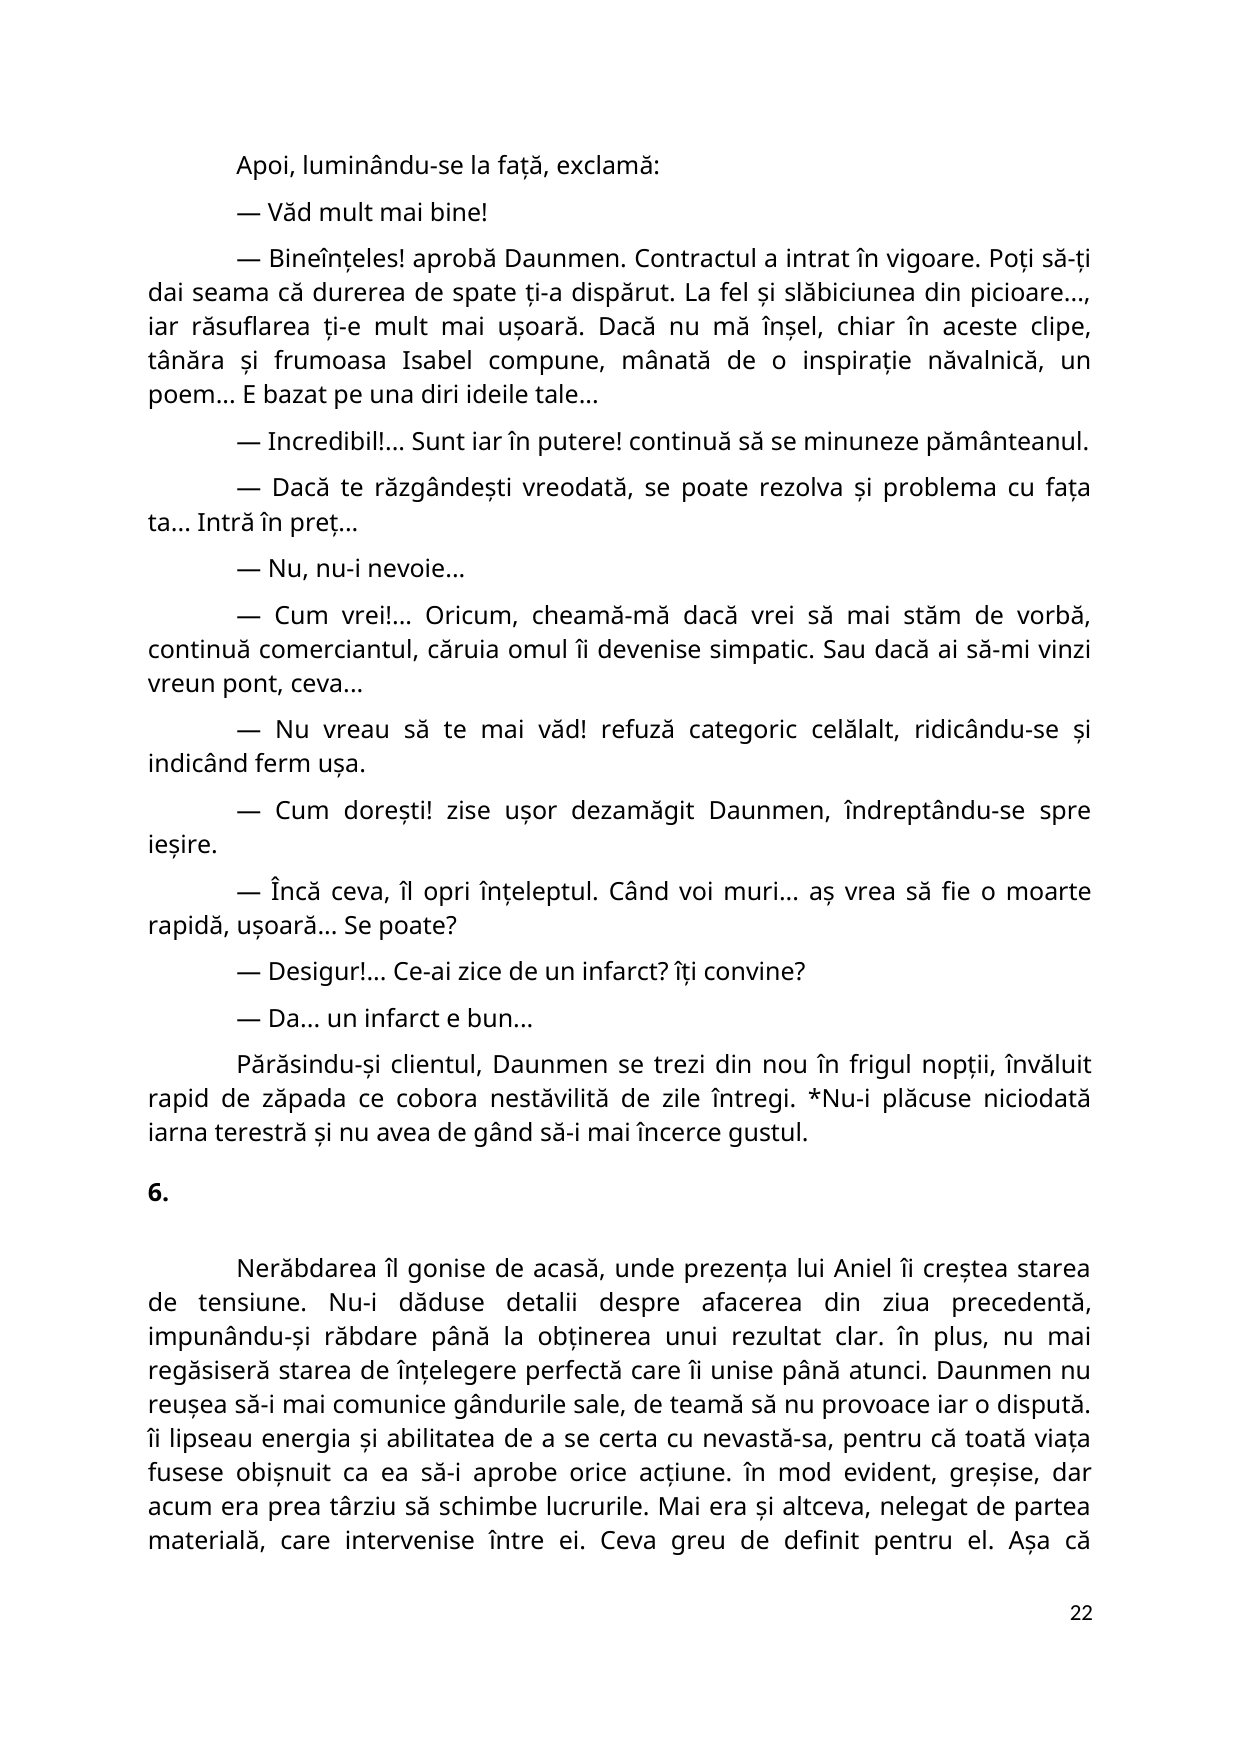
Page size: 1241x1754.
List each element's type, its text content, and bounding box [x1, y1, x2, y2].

text ― Cum doreşti! zise uşor dezamăgit Daunmen, îndreptându-se spre ieşire. [148, 793, 1093, 861]
text ― Dacă te răzgândeşti vreodată, se poate rezolva şi problema cu faţa ta... Intră în preţ... [148, 470, 1093, 538]
text ― Da... un infarct e bun... [148, 1000, 1093, 1034]
text Părăsindu-şi clientul, Daunmen se trezi din nou în frigul nopţii, învăluit rapid de zăpada ce cobora nestăvilită de zile întregi. *Nu-i plăcuse niciodată iarna terestră şi nu avea de gând să-i mai încerce gustul. [148, 1047, 1093, 1149]
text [148, 1250, 1093, 1557]
text ― Bineînţeles! aprobă Daunmen. Contractul a intrat în vigoare. Poţi să-ţi dai seama că durerea de spate ţi-a dispărut. La fel şi slăbiciunea din picioare..., iar răsuflarea ţi-e mult mai uşoară. Dacă nu mă înşel, chiar în aceste clipe, tânăra şi frumoasa Isabel compune, mânată de o inspiraţie năvalnică, un poem... E bazat pe una diri ideile tale... [148, 241, 1093, 411]
text Apoi, luminându-se la faţă, exclamă: [148, 148, 1093, 182]
text ― Cum vrei!... Oricum, cheamă-mă dacă vrei să mai stăm de vorbă, continuă comerciantul, căruia omul îi devenise simpatic. Sau dacă ai să-mi vinzi vreun pont, ceva... [148, 597, 1093, 699]
text ― Incredibil!... Sunt iar în putere! continuă să se minuneze pământeanul. [148, 423, 1093, 458]
text ― Desigur!... Ce-ai zice de un infarct? îţi convine? [148, 954, 1093, 988]
text ― Încă ceva, îl opri înţeleptul. Când voi muri... aş vrea să fie o moarte rapidă, uşoară... Se poate? [148, 873, 1093, 941]
text ― Nu vreau să te mai văd! refuză categoric celălalt, ridicându-se şi indicând ferm uşa. [148, 712, 1093, 780]
text 6. [148, 1174, 1093, 1208]
text ― Nu, nu-i nevoie... [148, 551, 1093, 585]
text ― Văd mult mai bine! [148, 194, 1093, 228]
